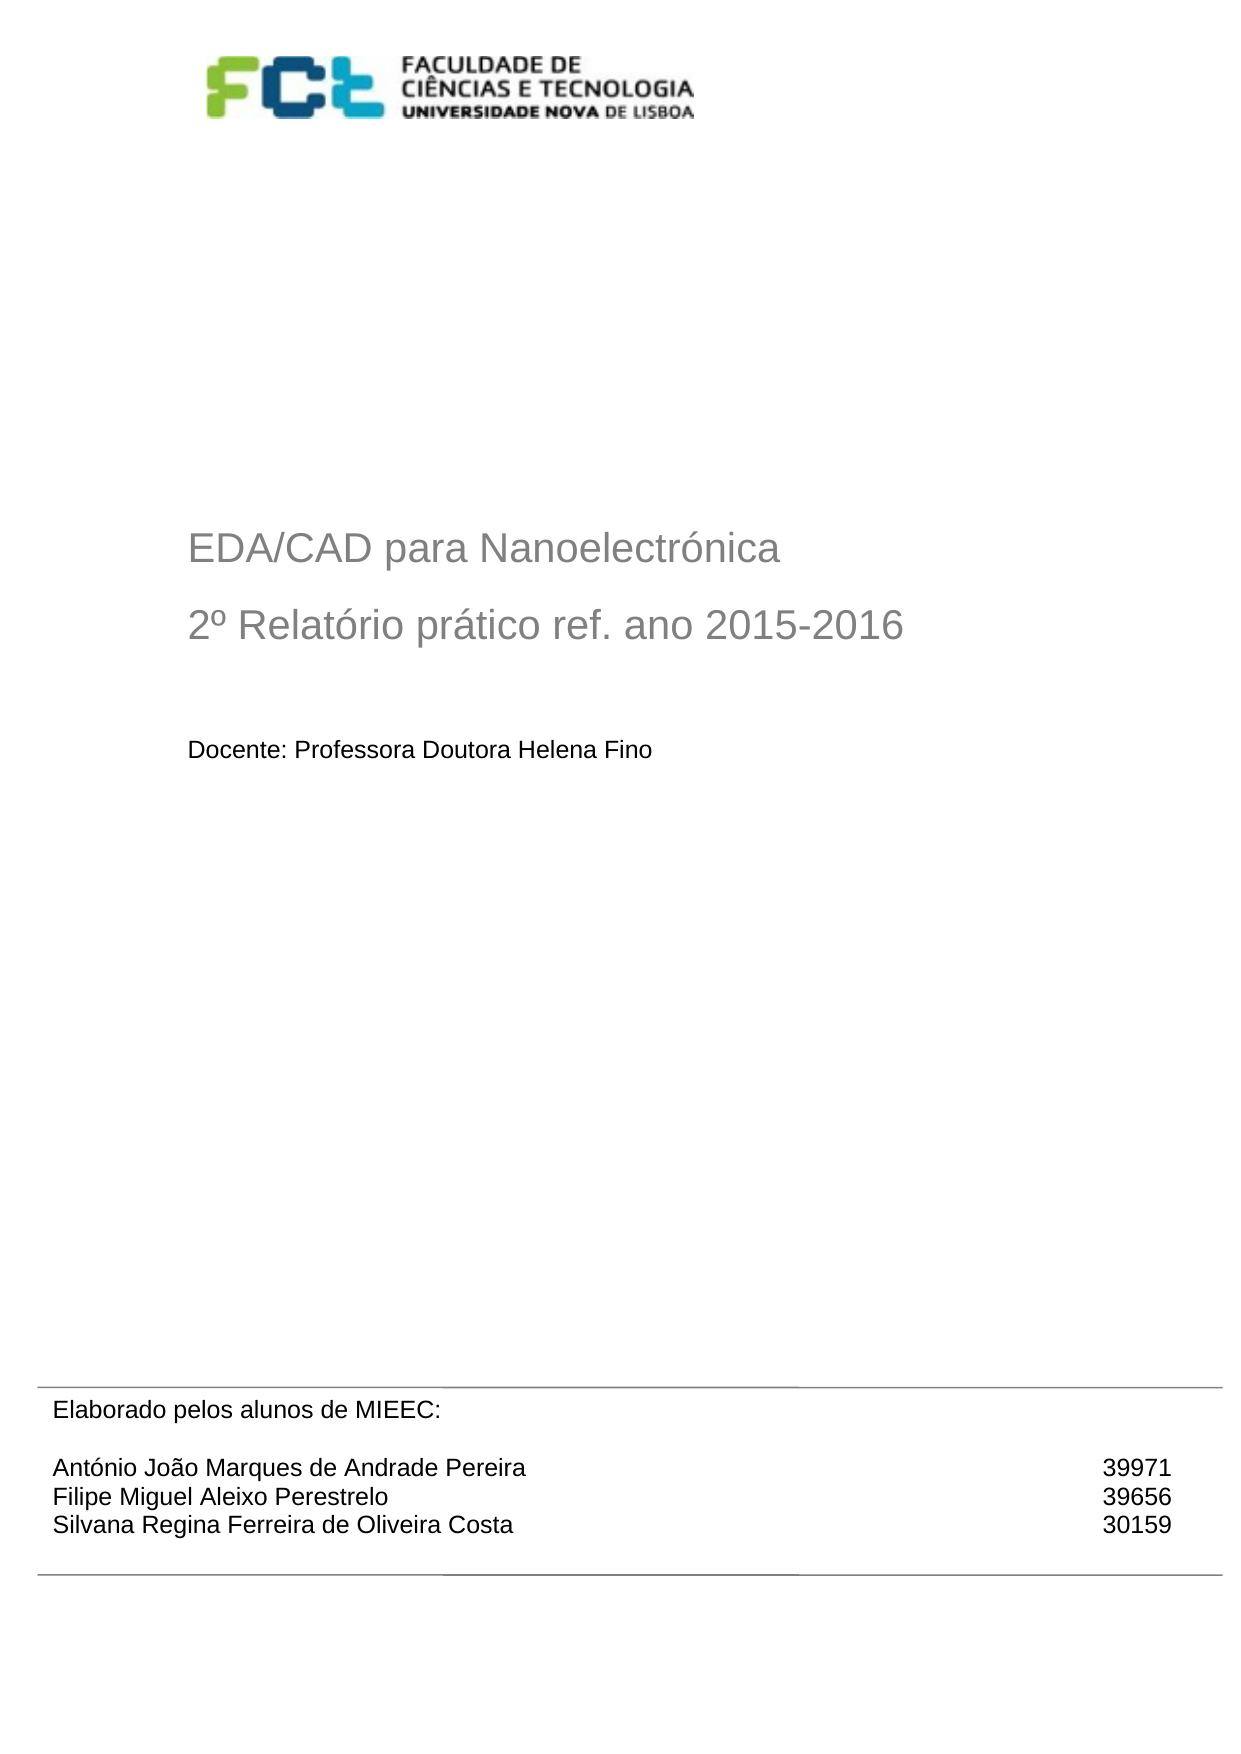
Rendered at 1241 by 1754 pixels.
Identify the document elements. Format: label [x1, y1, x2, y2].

picture [206, 56, 694, 119]
